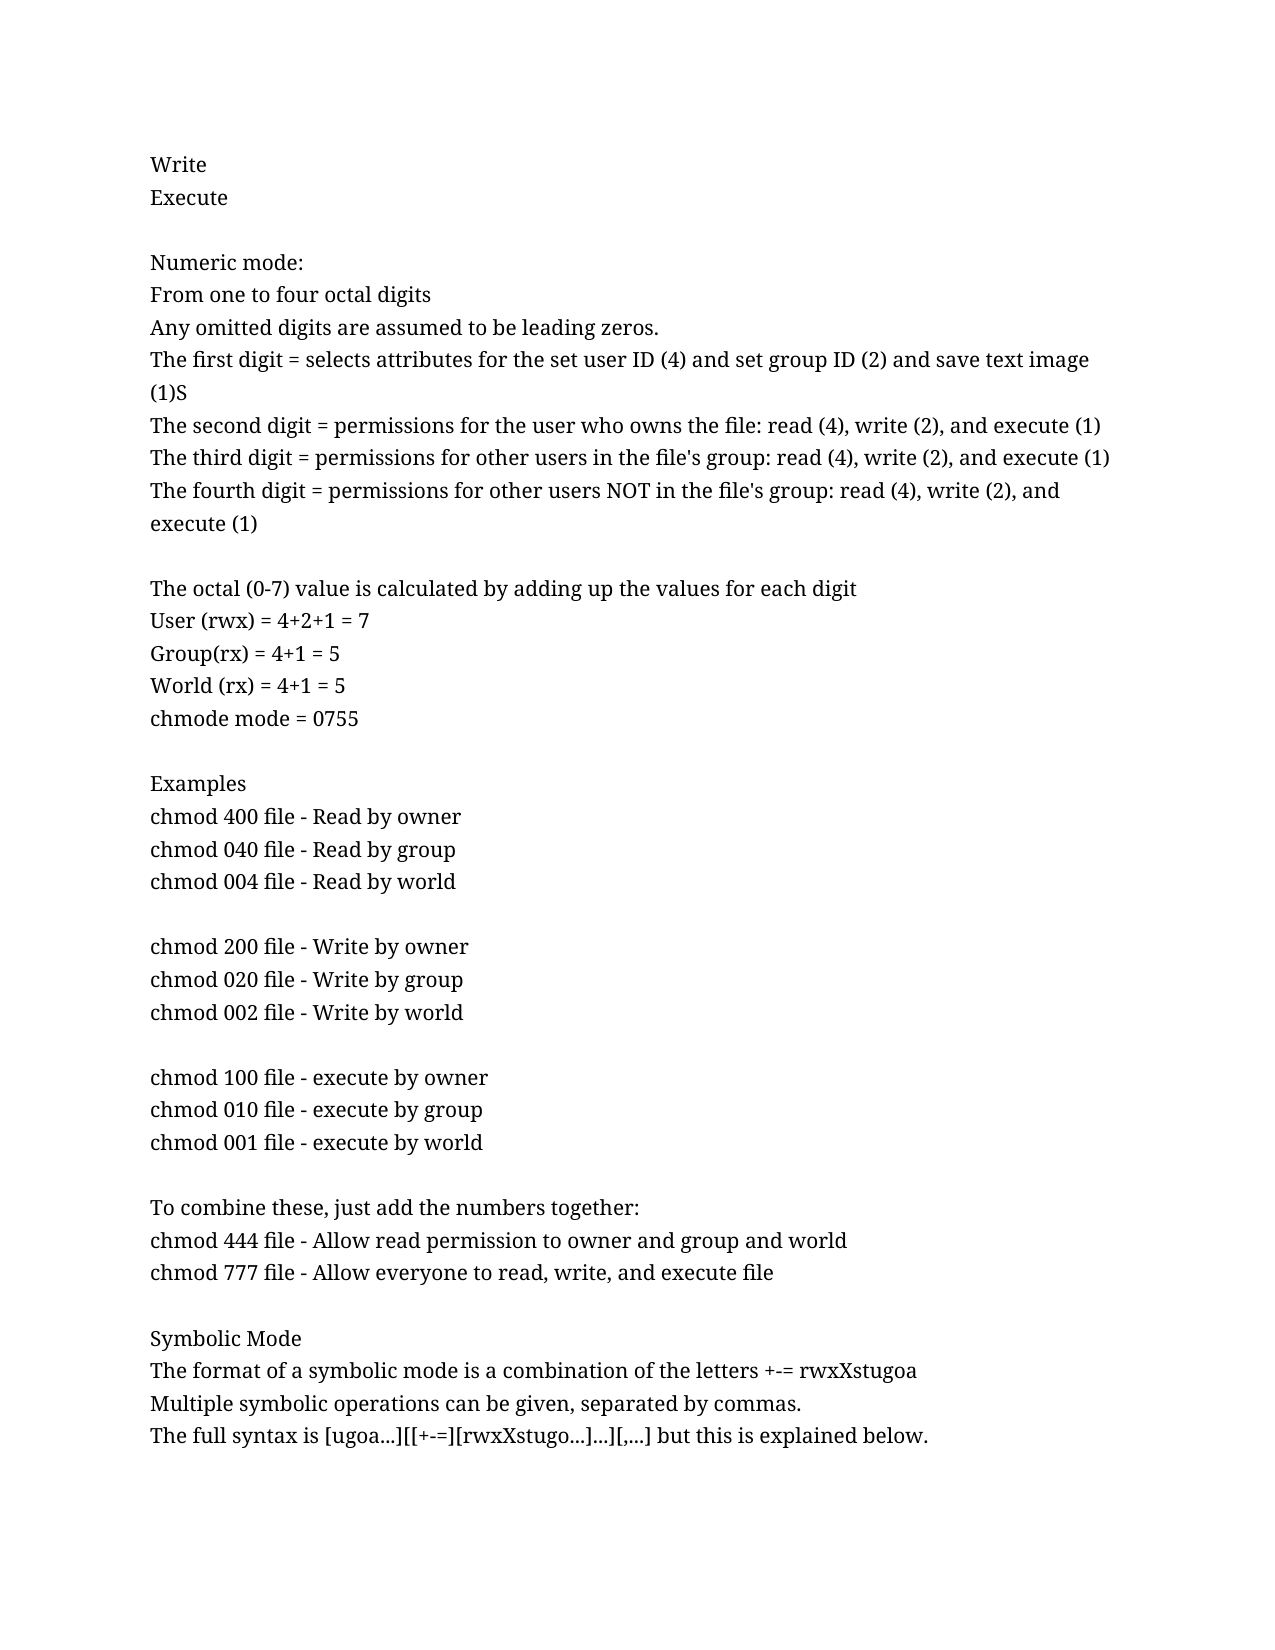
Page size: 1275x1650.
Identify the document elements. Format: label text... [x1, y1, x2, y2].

text chmod 001 file - execute by world [150, 1128, 1125, 1157]
text chmod 100 file - execute by owner [150, 1063, 1125, 1091]
text From one to four octal digits [150, 280, 1125, 309]
text Numeric mode: [150, 248, 1125, 276]
text The format of a symbolic mode is a combination of the letters +-= rwxXstugoa [150, 1356, 1125, 1385]
text World (rx) = 4+1 = 5 [150, 672, 1125, 700]
text chmod 200 file - Write by owner [150, 932, 1125, 961]
text User (rwx) = 4+2+1 = 7 [150, 606, 1125, 635]
text Write [150, 150, 1125, 178]
text The fourth digit = permissions for other users NOT in the file's group: read (4), write (2), and execute (1) [150, 476, 1125, 537]
text chmod 004 file - Read by world [150, 867, 1125, 896]
text The full syntax is [ugoa...][[+-=][rwxXstugo...]...][,...] but this is explained below. [150, 1422, 1125, 1450]
text chmod 020 file - Write by group [150, 965, 1125, 993]
text chmod 444 file - Allow read permission to owner and group and world [150, 1226, 1125, 1254]
text chmod 777 file - Allow everyone to read, write, and execute file [150, 1258, 1125, 1287]
text chmod 010 file - execute by group [150, 1096, 1125, 1124]
text Examples [150, 769, 1125, 798]
text To combine these, just add the numbers together: [150, 1193, 1125, 1222]
text Any omitted digits are assumed to be leading zeros. [150, 313, 1125, 341]
text Symbolic Mode [150, 1324, 1125, 1352]
text chmode mode = 0755 [150, 704, 1125, 733]
text chmod 400 file - Read by owner [150, 802, 1125, 831]
text The second digit = permissions for the user who owns the file: read (4), write (2), and execute (1) [150, 411, 1125, 439]
text The first digit = selects attributes for the set user ID (4) and set group ID (2) and save text image (1)S [150, 346, 1125, 407]
text chmod 040 file - Read by group [150, 835, 1125, 863]
text chmod 002 file - Write by world [150, 998, 1125, 1026]
text The octal (0-7) value is calculated by adding up the values for each digit [150, 574, 1125, 602]
text Group(rx) = 4+1 = 5 [150, 639, 1125, 667]
text The third digit = permissions for other users in the file's group: read (4), write (2), and execute (1) [150, 443, 1125, 472]
text Multiple symbolic operations can be given, separated by commas. [150, 1389, 1125, 1417]
text Execute [150, 183, 1125, 211]
